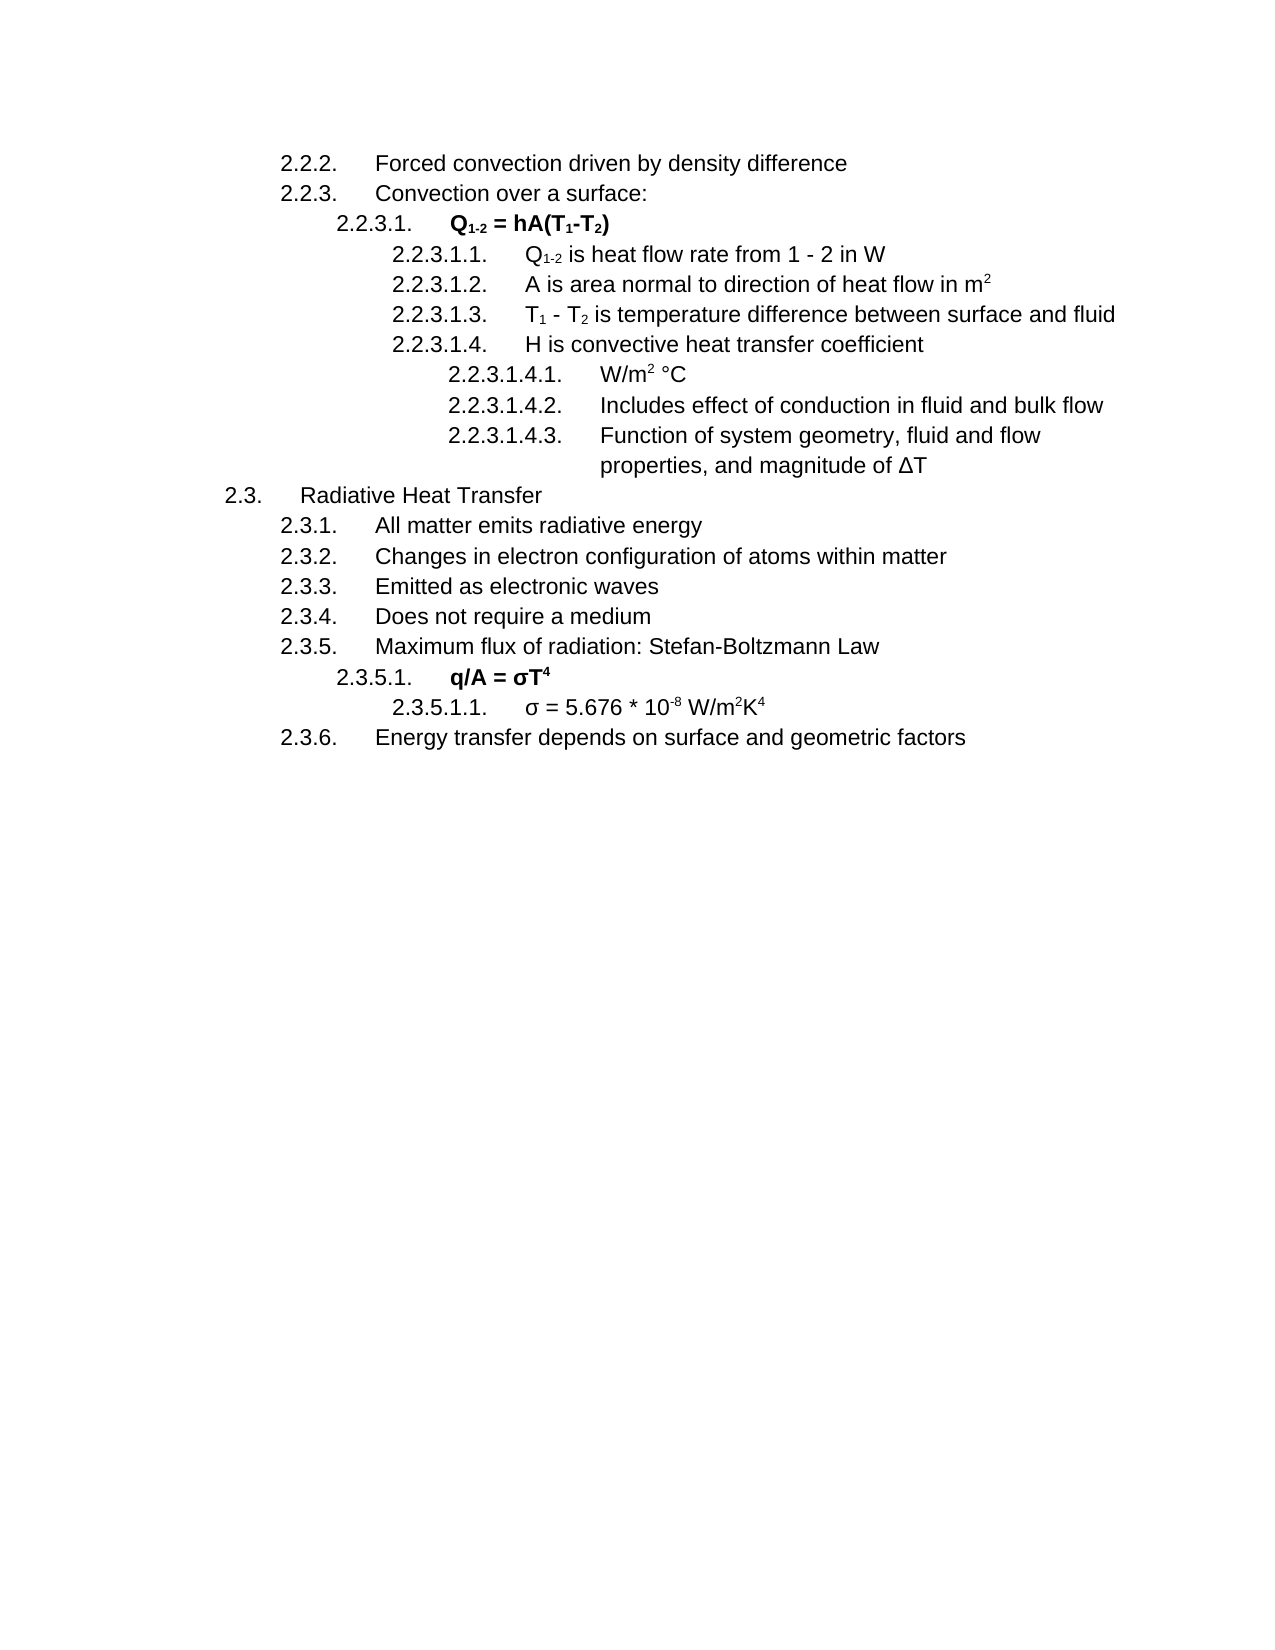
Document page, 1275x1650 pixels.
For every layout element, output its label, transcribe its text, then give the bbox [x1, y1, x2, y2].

list All matter emits radiative energy [337, 512, 1125, 539]
list σ = 5.676 * 10-8 W/m2K4 [487, 694, 1125, 720]
list A is area normal to direction of heat flow in m2 [487, 271, 1125, 297]
list Emitted as electronic waves [337, 573, 1125, 599]
list H is convective heat transfer coefficient [487, 331, 1125, 358]
list Radiative Heat Transfer [262, 482, 1125, 509]
list Forced convection driven by density difference [337, 150, 1125, 176]
list Includes effect of conduction in fluid and bulk flow [562, 392, 1125, 418]
list Changes in electron configuration of atoms within matter [337, 543, 1125, 569]
list Does not require a medium [337, 603, 1125, 629]
list Energy transfer depends on surface and geometric factors [337, 724, 1125, 750]
list T1 - T2 is temperature difference between surface and fluid [487, 301, 1125, 327]
list Maximum flux of radiation: Stefan-Boltzmann Law [337, 633, 1125, 660]
list q/A = σT4 [412, 663, 1125, 690]
list W/m2 °C [562, 361, 1125, 388]
list Convection over a surface: [337, 180, 1125, 207]
list Function of system geometry, fluid and flow properties, and magnitude of ΔT [562, 422, 1125, 478]
list Q1-2 = hA(T1-T2) [412, 210, 1125, 237]
list Q1-2 is heat flow rate from 1 - 2 in W [487, 241, 1125, 267]
